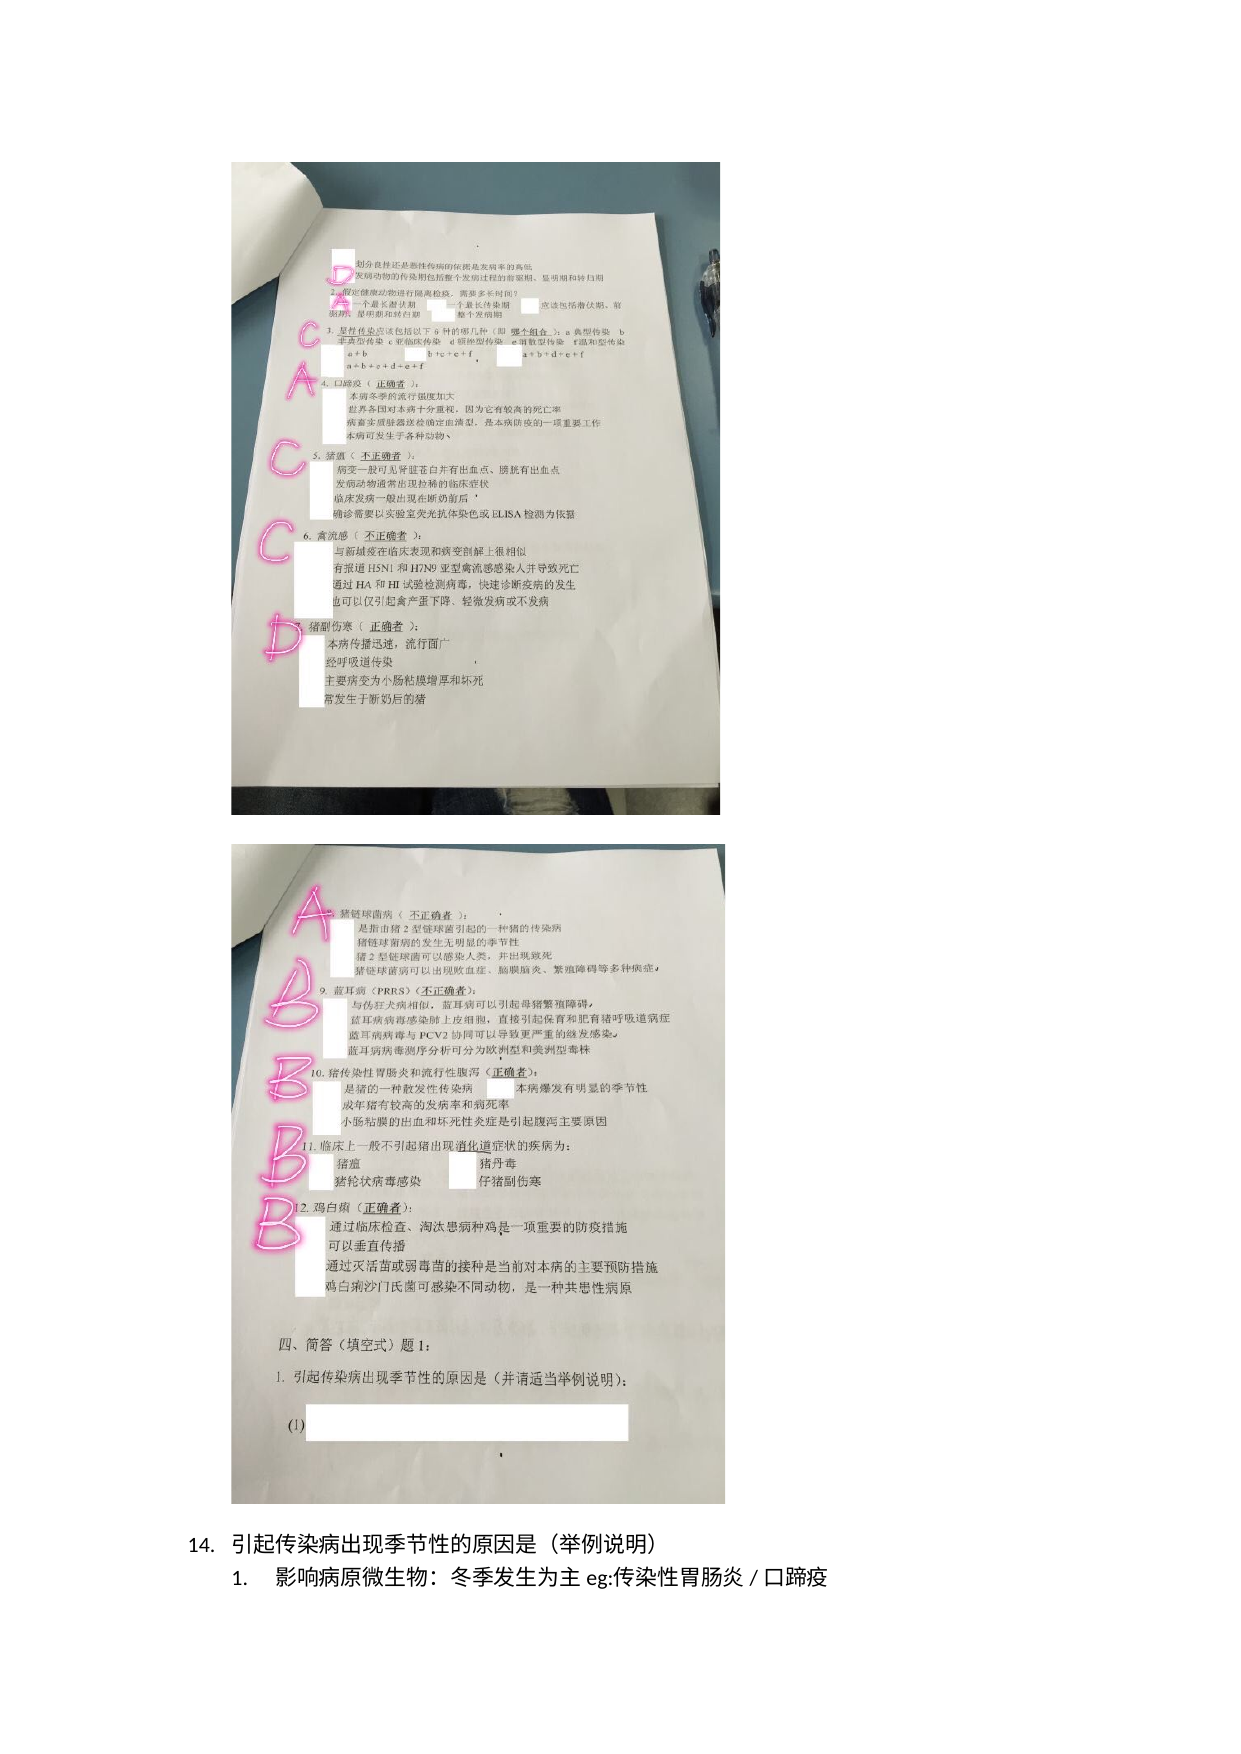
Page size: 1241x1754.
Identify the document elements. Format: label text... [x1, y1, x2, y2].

list 引起传染病出现季节性的原因是（举例说明） [187, 1527, 1053, 1559]
picture [231, 844, 725, 1504]
list 影响病原微生物：冬季发生为主 eg:传染性胃肠炎 / 口蹄疫 [231, 1559, 1053, 1592]
picture [231, 162, 721, 815]
